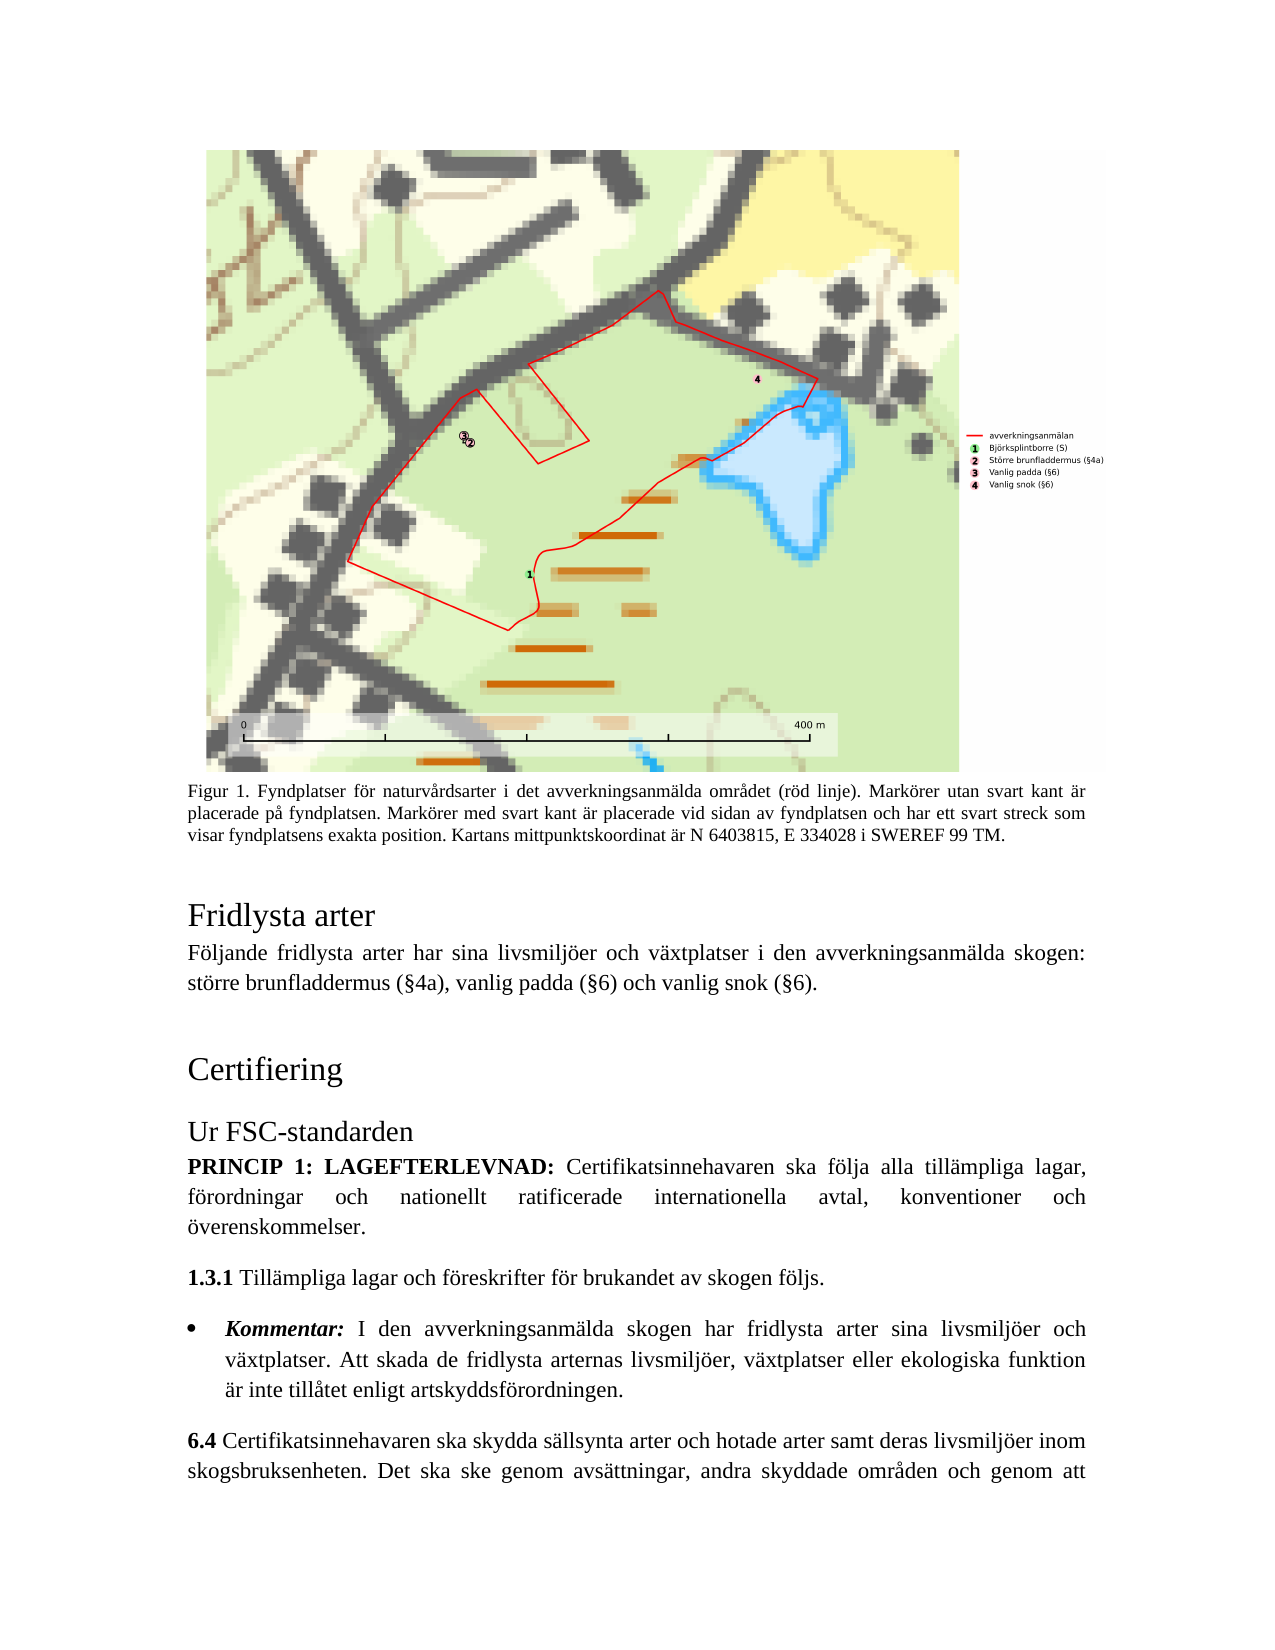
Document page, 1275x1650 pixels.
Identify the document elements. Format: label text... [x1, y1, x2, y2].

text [187, 1427, 1087, 1483]
text 1.3.1 Tillämpliga lagar och föreskrifter för brukandet av skogen följs. [187, 1264, 1087, 1291]
subtitle Certifiering [187, 1049, 1087, 1088]
text PRINCIP 1: LAGEFTERLEVNAD: Certifikatsinnehavaren ska följa alla tillämpliga lagar, förordningar och nationellt ratificerade internationella avtal, konventioner och överenskommelser. [187, 1153, 1087, 1240]
subtitle Fridlysta arter [187, 895, 1087, 933]
text Följande fridlysta arter har sina livsmiljöer och växtplatser i den avverkningsanmälda skogen: större brunfladdermus (§4a), vanlig padda (§6) och vanlig snok (§6). [187, 939, 1087, 996]
list Kommentar: I den avverkningsanmälda skogen har fridlysta arter sina livsmiljöer och växtplatser. Att skada de fridlysta arternas livsmiljöer, växtplatser eller ekologiska funktion är inte tillåtet enligt artskyddsförordningen. [187, 1316, 1087, 1402]
picture [206, 150, 1107, 772]
text Figur 1. Fyndplatser för naturvårdsarter i det avverkningsanmälda området (röd linje). Markörer utan svart kant är placerade på fyndplatsen. Markörer med svart kant är placerade vid sidan av fyndplatsen och har ett svart streck som visar fyndplatsens exakta position. Kartans mittpunktskoordinat är N 6403815, E 334028 i SWEREF 99 TM. [187, 780, 1087, 845]
subtitle Ur FSC-standarden [187, 1114, 1087, 1148]
